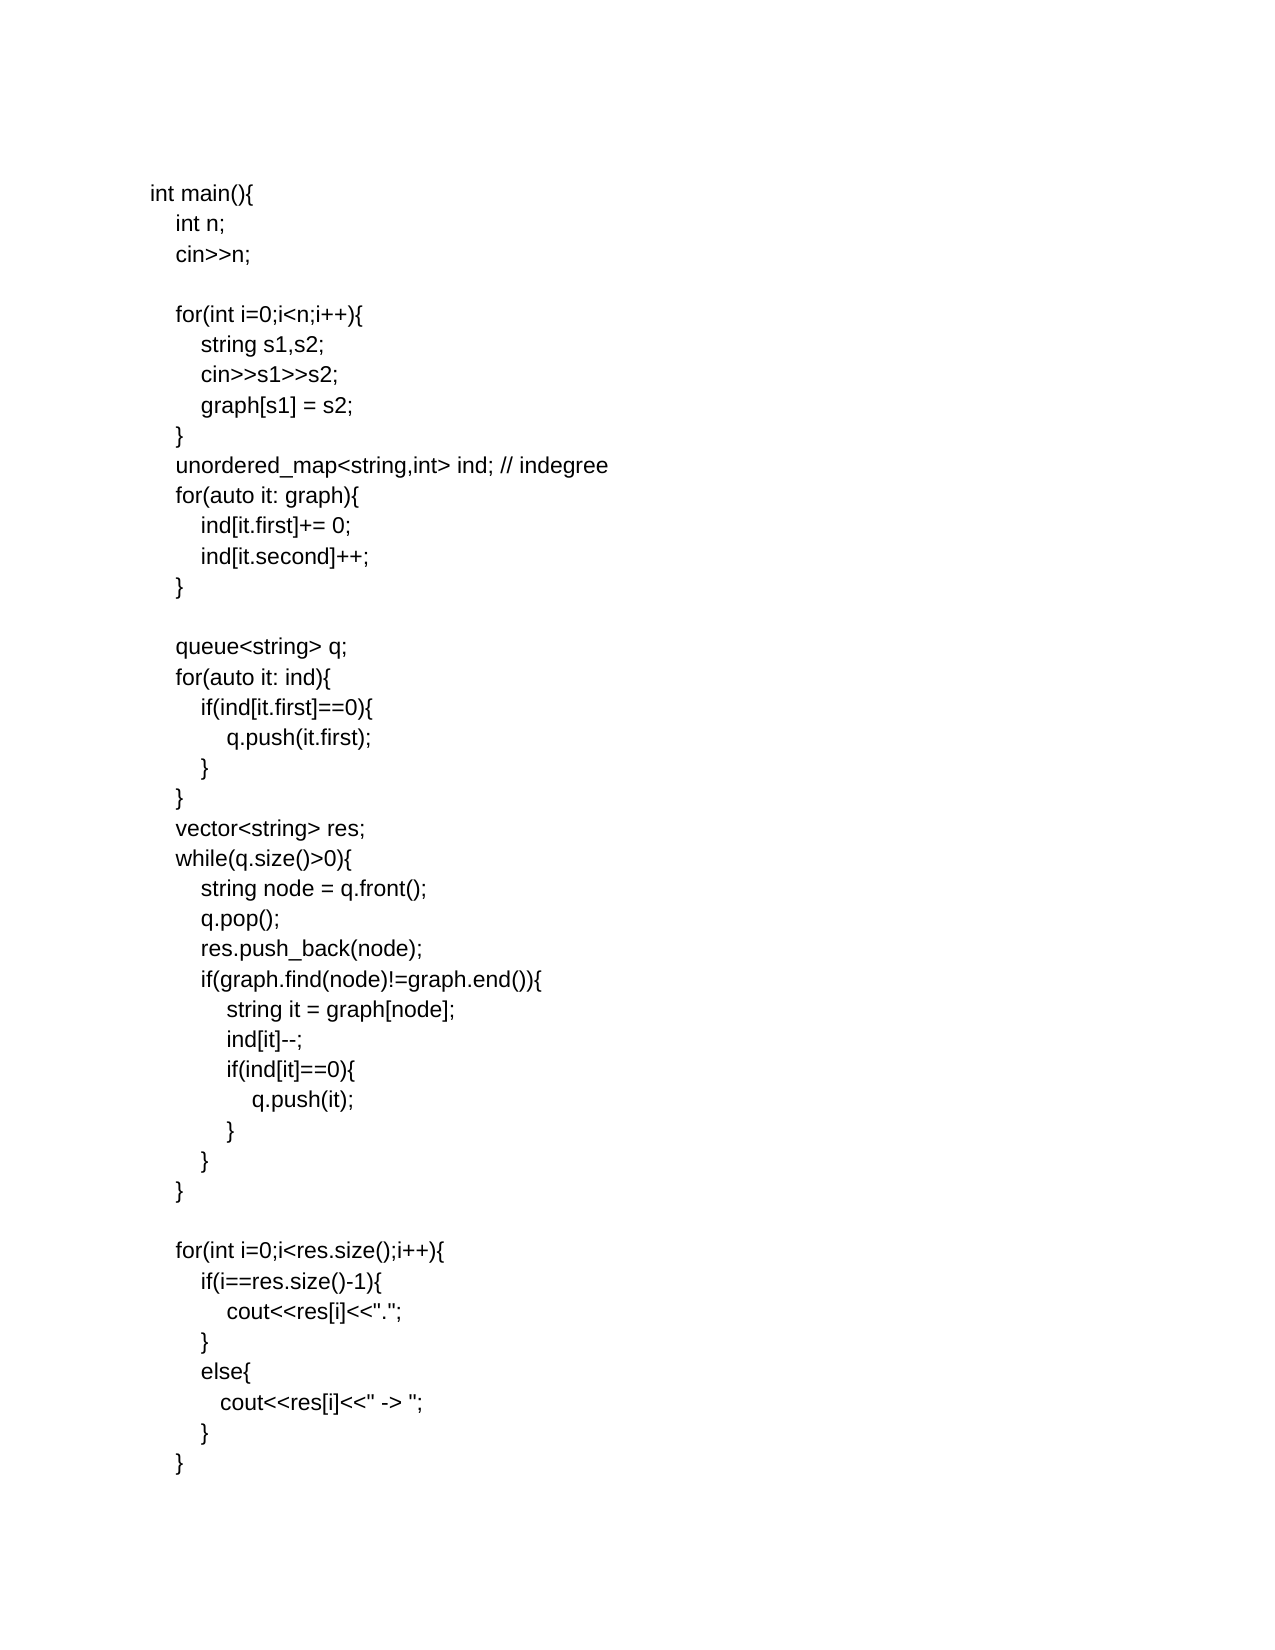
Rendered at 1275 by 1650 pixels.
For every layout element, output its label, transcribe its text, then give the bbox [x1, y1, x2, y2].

text q.pop(); [150, 905, 1125, 932]
text } [150, 1177, 1125, 1203]
text ind[it]--; [150, 1026, 1125, 1052]
text } [150, 573, 1125, 599]
text } [150, 1328, 1125, 1354]
text string it = graph[node]; [150, 996, 1125, 1022]
text res.push_back(node); [150, 935, 1125, 962]
text graph[s1] = s2; [150, 392, 1125, 418]
text q.push(it); [150, 1086, 1125, 1113]
text if(i==res.size()-1){ [150, 1268, 1125, 1294]
text if(ind[it]==0){ [150, 1056, 1125, 1083]
text while(q.size()>0){ [150, 845, 1125, 871]
text for(auto it: graph){ [150, 482, 1125, 509]
text cin>>n; [150, 241, 1125, 267]
text ind[it.second]++; [150, 543, 1125, 569]
text if(graph.find(node)!=graph.end()){ [150, 966, 1125, 992]
text vector<string> res; [150, 814, 1125, 841]
text for(auto it: ind){ [150, 663, 1125, 690]
text cin>>s1>>s2; [150, 361, 1125, 388]
text q.push(it.first); [150, 724, 1125, 750]
text unordered_map<string,int> ind; // indegree [150, 452, 1125, 478]
text if(ind[it.first]==0){ [150, 694, 1125, 720]
text cout<<res[i]<<" -> "; [150, 1388, 1125, 1415]
text } [150, 1419, 1125, 1445]
text } [150, 784, 1125, 811]
text for(int i=0;i<n;i++){ [150, 301, 1125, 327]
text } [150, 1449, 1125, 1475]
text } [150, 1147, 1125, 1173]
text } [150, 754, 1125, 781]
text string s1,s2; [150, 331, 1125, 358]
text ind[it.first]+= 0; [150, 512, 1125, 539]
text int main(){ [150, 180, 1125, 207]
text string node = q.front(); [150, 875, 1125, 901]
text } [150, 1117, 1125, 1143]
text cout<<res[i]<<"."; [150, 1298, 1125, 1324]
text } [150, 422, 1125, 448]
text int n; [150, 210, 1125, 237]
text else{ [150, 1358, 1125, 1385]
text queue<string> q; [150, 633, 1125, 660]
text for(int i=0;i<res.size();i++){ [150, 1237, 1125, 1264]
